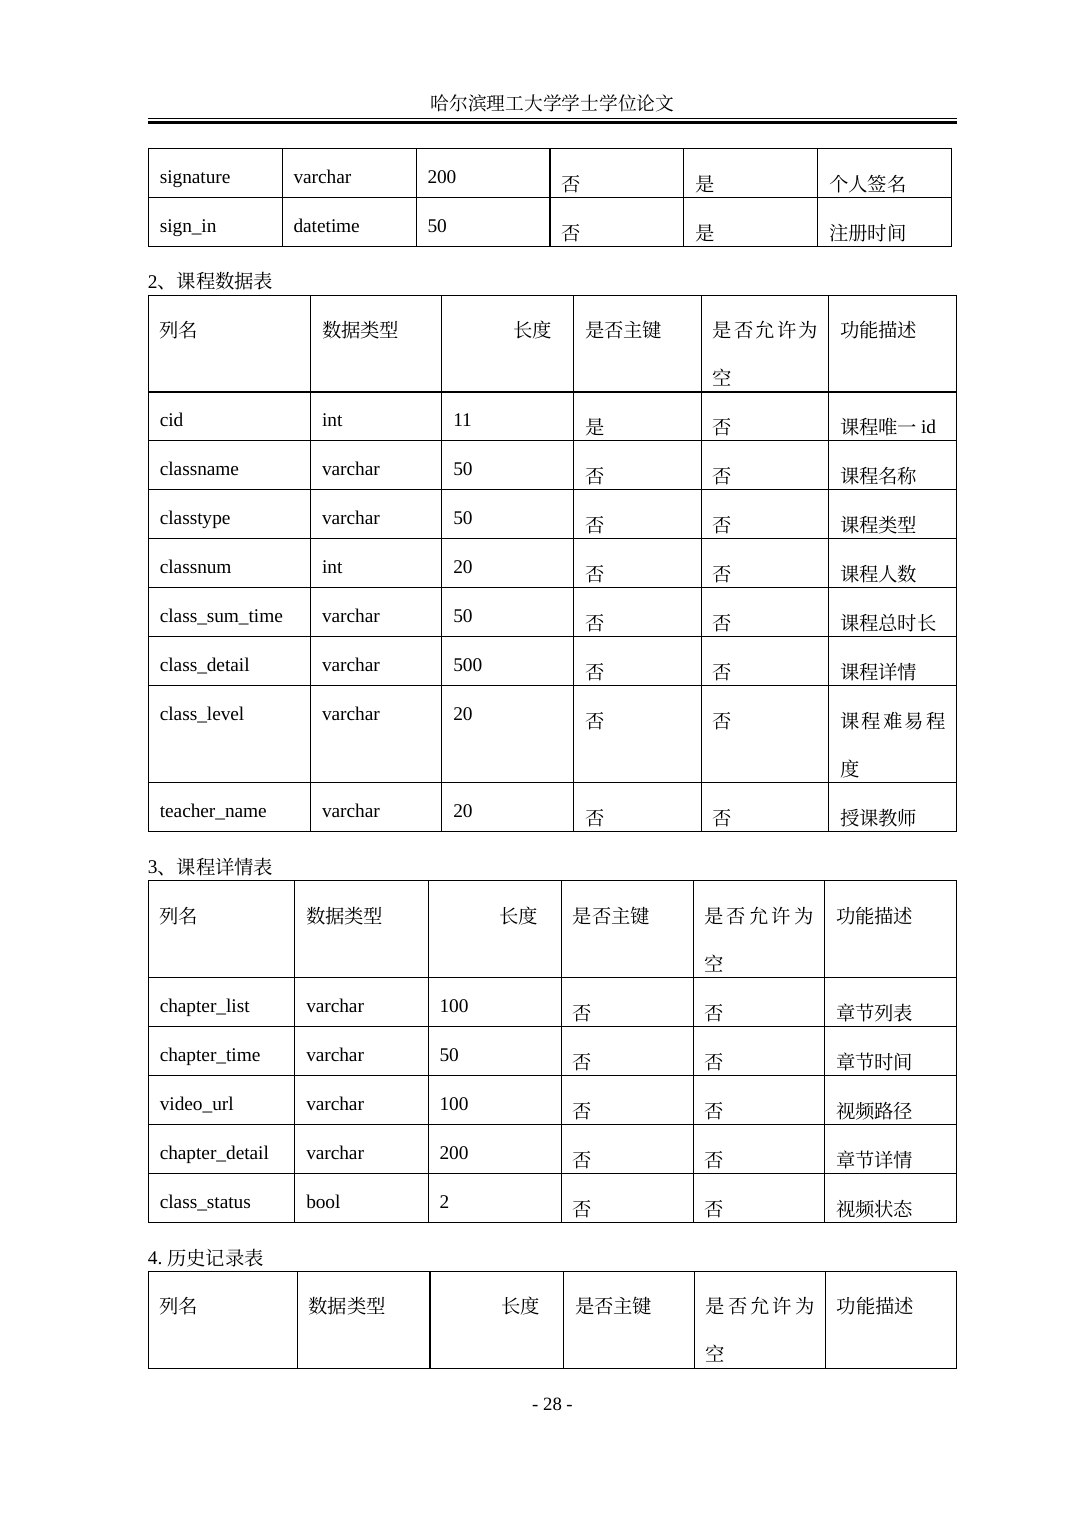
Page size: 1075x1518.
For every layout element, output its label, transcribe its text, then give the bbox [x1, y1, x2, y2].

table_cell 否 [551, 149, 683, 197]
table_header 长度 [429, 881, 561, 977]
table_cell 否 [562, 1076, 693, 1124]
table_header 功能描述 [826, 1272, 956, 1367]
table_cell classnum [149, 539, 310, 587]
table_cell 否 [562, 1027, 693, 1075]
table_cell varchar [295, 1125, 428, 1173]
table_cell class_detail [149, 637, 310, 685]
table_cell teacher_name [149, 783, 310, 831]
table_cell 章节时间 [825, 1027, 956, 1075]
table_cell classtype [149, 490, 310, 538]
table_header 是否允许为空 [695, 1272, 825, 1367]
table_cell 20 [442, 686, 573, 782]
table_cell 否 [574, 637, 701, 685]
text 3、课程详情表 [148, 832, 957, 880]
table_cell 课程详情 [829, 637, 956, 685]
table_cell 否 [574, 783, 701, 831]
table_cell 否 [694, 1174, 824, 1222]
table_cell 否 [574, 588, 701, 636]
table_header 列名 [149, 881, 294, 977]
table_cell 否 [702, 686, 828, 782]
table_cell int [311, 393, 441, 440]
table_cell 50 [442, 441, 573, 489]
table_cell 200 [417, 149, 549, 197]
table_cell 是 [684, 198, 817, 246]
table_cell 否 [694, 1076, 824, 1124]
table_cell class_sum_time [149, 588, 310, 636]
table_cell 50 [429, 1027, 561, 1075]
table_cell 否 [702, 441, 828, 489]
table_cell 课程类型 [829, 490, 956, 538]
table_cell varchar [311, 441, 441, 489]
table_cell 否 [702, 588, 828, 636]
table_cell class_status [149, 1174, 294, 1222]
table_cell 授课教师 [829, 783, 956, 831]
text 2、课程数据表 [148, 247, 957, 294]
text 4. 历史记录表 [148, 1223, 957, 1271]
table_cell int [311, 539, 441, 587]
table_cell 否 [562, 1174, 693, 1222]
table_cell 否 [702, 490, 828, 538]
table_cell 个人签名 [818, 149, 951, 197]
table_cell varchar [311, 637, 441, 685]
table_header 是否主键 [574, 296, 701, 391]
table_header 数据类型 [298, 1272, 429, 1367]
table_cell 否 [702, 393, 828, 440]
table_cell varchar [295, 1027, 428, 1075]
table_header 功能描述 [829, 296, 956, 391]
table_cell 否 [551, 198, 683, 246]
table_cell varchar [311, 783, 441, 831]
table_cell 课程名称 [829, 441, 956, 489]
table_cell video_url [149, 1076, 294, 1124]
table_cell 是 [684, 149, 817, 197]
table_cell chapter_detail [149, 1125, 294, 1173]
table_header 长度 [442, 296, 573, 391]
table_header 列名 [149, 296, 310, 391]
table_cell 课程唯一id [829, 393, 956, 440]
table_cell 否 [702, 637, 828, 685]
table_header 功能描述 [825, 881, 956, 977]
table_header 是否主键 [562, 881, 693, 977]
table_cell 课程人数 [829, 539, 956, 587]
table_cell 100 [429, 1076, 561, 1124]
table_cell cid [149, 393, 310, 440]
table_cell 否 [702, 539, 828, 587]
table_cell 注册时间 [818, 198, 951, 246]
table_header 是否允许为空 [702, 296, 828, 391]
table_cell 否 [694, 978, 824, 1026]
table_cell 否 [574, 441, 701, 489]
table_cell varchar [311, 490, 441, 538]
table_cell 章节详情 [825, 1125, 956, 1173]
table_cell 否 [562, 1125, 693, 1173]
table_cell 否 [702, 783, 828, 831]
table_header 列名 [149, 1272, 297, 1367]
table_cell 视频路径 [825, 1076, 956, 1124]
table_cell 100 [429, 978, 561, 1026]
table_cell 50 [417, 198, 549, 246]
table_cell 20 [442, 539, 573, 587]
table_cell varchar [311, 686, 441, 782]
table_cell varchar [311, 588, 441, 636]
table_cell bool [295, 1174, 428, 1222]
table_cell varchar [283, 149, 416, 197]
table_cell varchar [295, 978, 428, 1026]
table_cell 500 [442, 637, 573, 685]
table_cell class_level [149, 686, 310, 782]
table_cell 否 [694, 1027, 824, 1075]
table_cell 20 [442, 783, 573, 831]
table_cell 11 [442, 393, 573, 440]
table_header 数据类型 [311, 296, 441, 391]
table_cell 否 [694, 1125, 824, 1173]
table_cell 50 [442, 588, 573, 636]
table_header 长度 [431, 1272, 563, 1367]
table_cell 200 [429, 1125, 561, 1173]
table_cell varchar [295, 1076, 428, 1124]
table_cell 章节列表 [825, 978, 956, 1026]
table_cell 50 [442, 490, 573, 538]
table_cell 课程难易程度 [829, 686, 956, 782]
table_cell 2 [429, 1174, 561, 1222]
table_cell sign_in [149, 198, 282, 246]
table_header 数据类型 [295, 881, 428, 977]
table_cell signature [149, 149, 282, 197]
table_header 是否主键 [564, 1272, 694, 1367]
table_cell 否 [562, 978, 693, 1026]
table_cell 是 [574, 393, 701, 440]
table_cell datetime [283, 198, 416, 246]
table_header 是否允许为空 [694, 881, 824, 977]
table_cell 视频状态 [825, 1174, 956, 1222]
table_cell classname [149, 441, 310, 489]
table_cell 否 [574, 686, 701, 782]
table_cell 课程总时长 [829, 588, 956, 636]
table_cell chapter_list [149, 978, 294, 1026]
table_cell 否 [574, 490, 701, 538]
table_cell chapter_time [149, 1027, 294, 1075]
table_cell 否 [574, 539, 701, 587]
